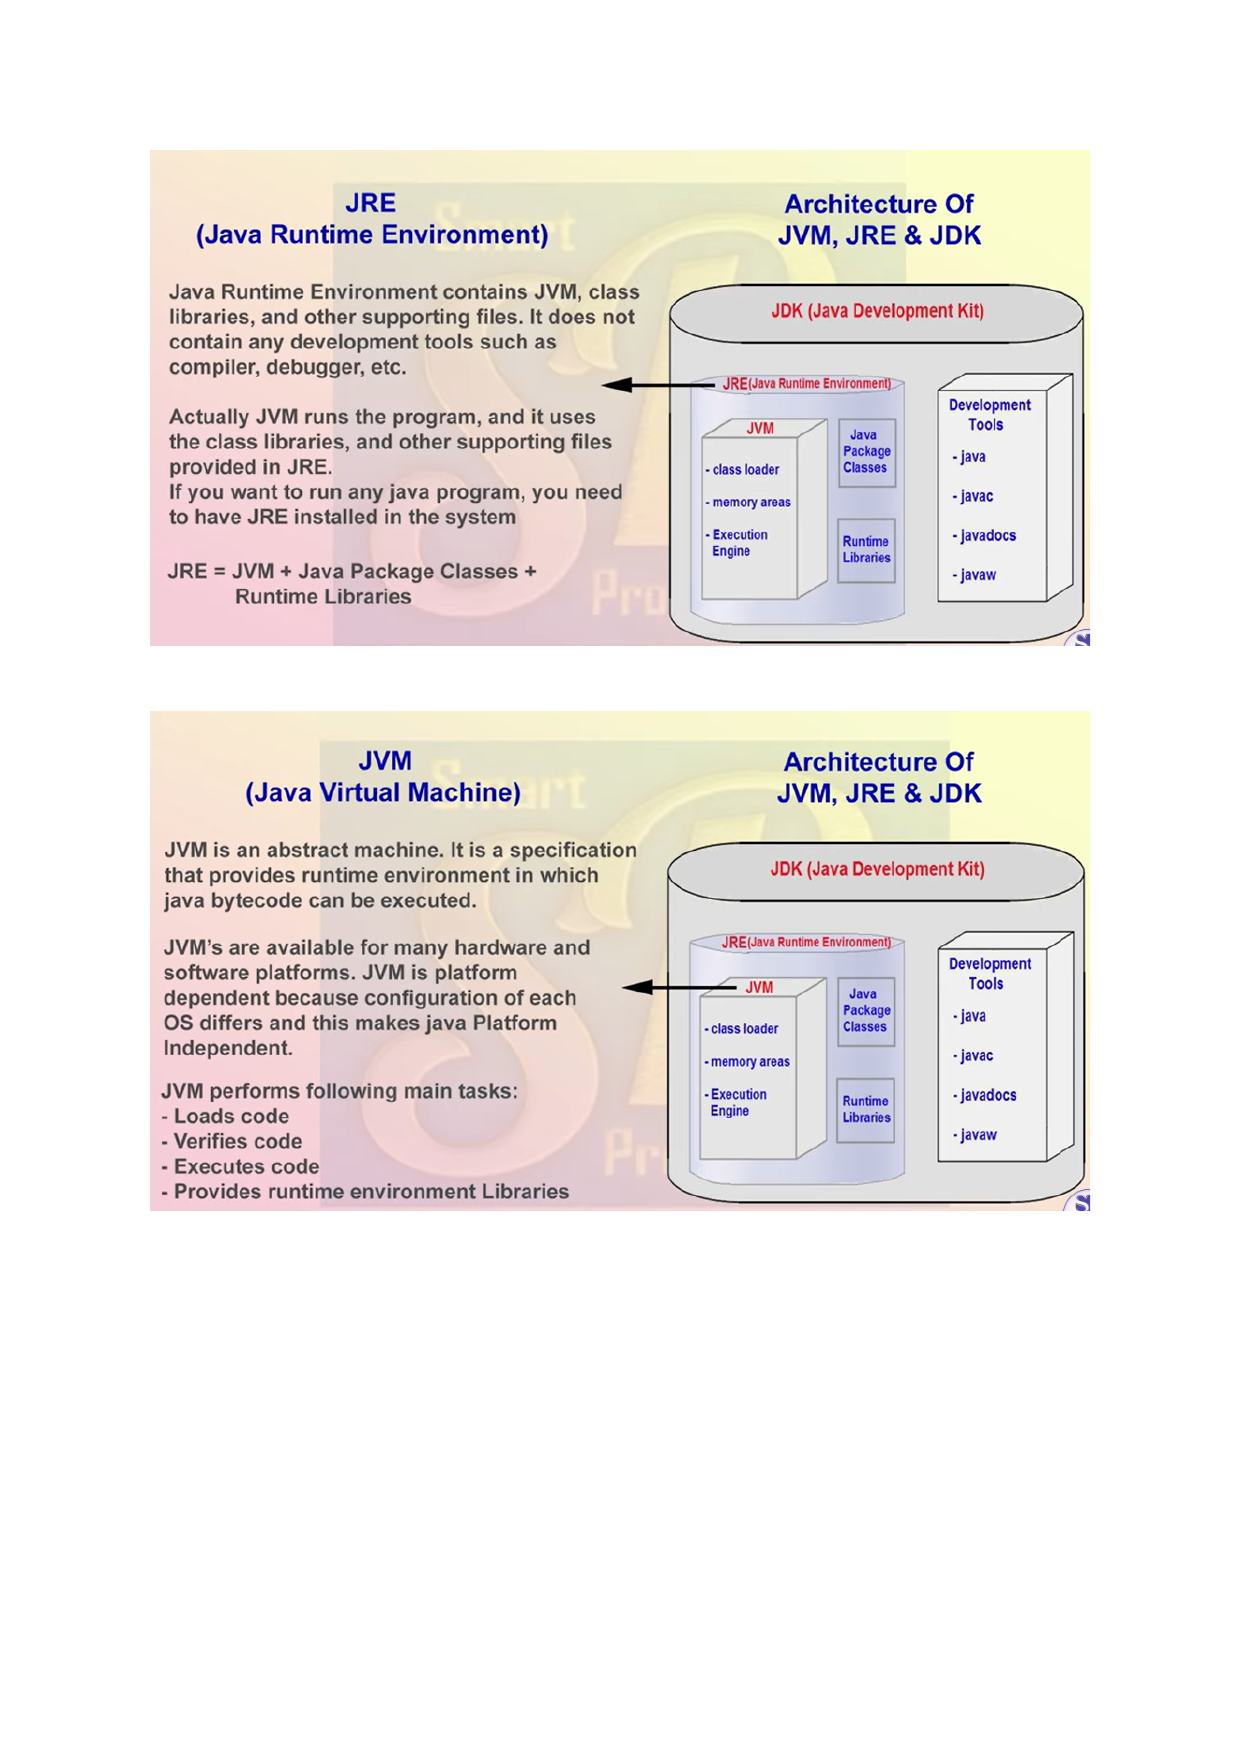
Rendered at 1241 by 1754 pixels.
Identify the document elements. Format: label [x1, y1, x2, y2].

picture [150, 711, 1091, 1211]
picture [150, 150, 1091, 646]
